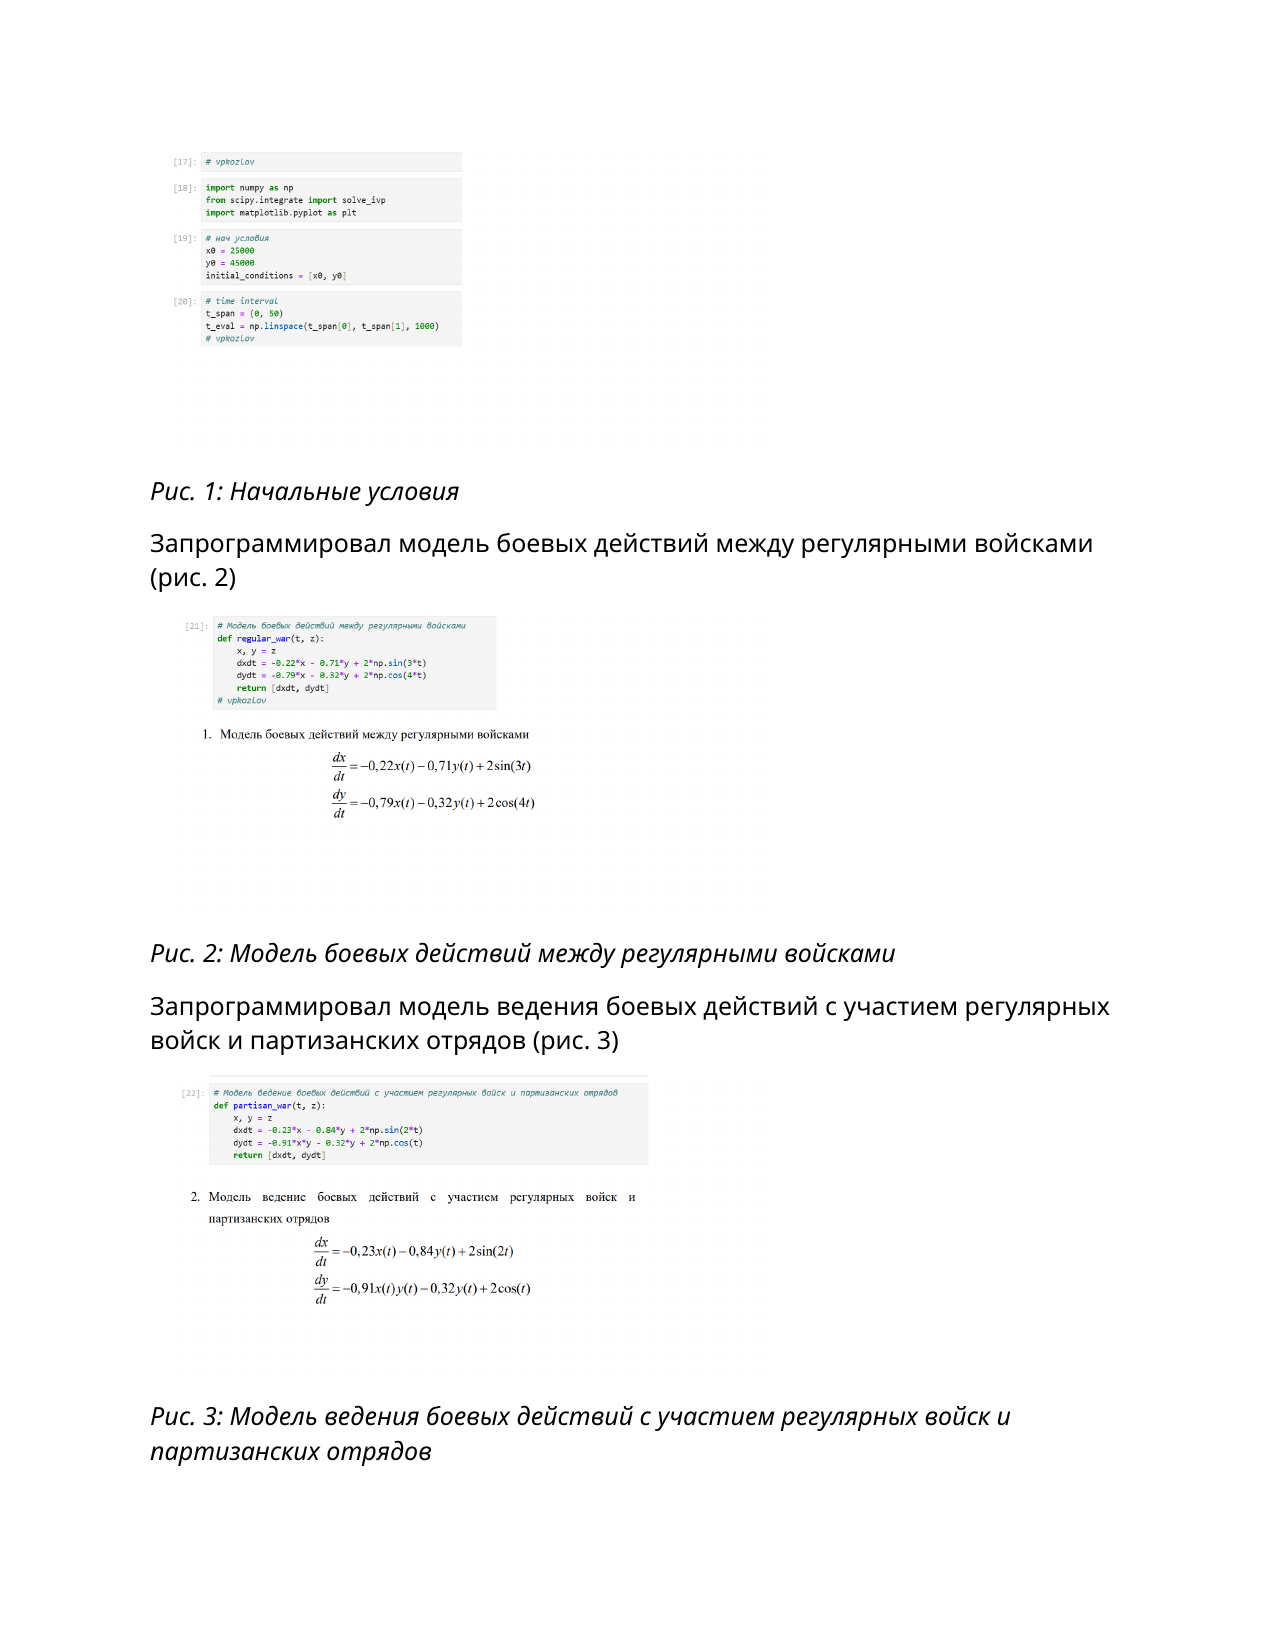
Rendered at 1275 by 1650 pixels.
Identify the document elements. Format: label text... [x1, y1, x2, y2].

text Рис. 2: Модель боевых действий между регулярными войсками [150, 936, 1125, 970]
picture [168, 150, 782, 453]
picture [168, 612, 782, 916]
picture [168, 1075, 782, 1379]
text Запрограммировал модель боевых действий между регулярными войсками (рис. 2) [150, 526, 1125, 594]
text Запрограммировал модель ведения боевых действий с участием регулярных войск и партизанских отрядов (рис. 3) [150, 989, 1125, 1057]
text Рис. 1: Начальные условия [150, 473, 1125, 507]
text Рис. 3: Модель ведения боевых действий с участием регулярных войск и партизанских отрядов [150, 1399, 1125, 1467]
